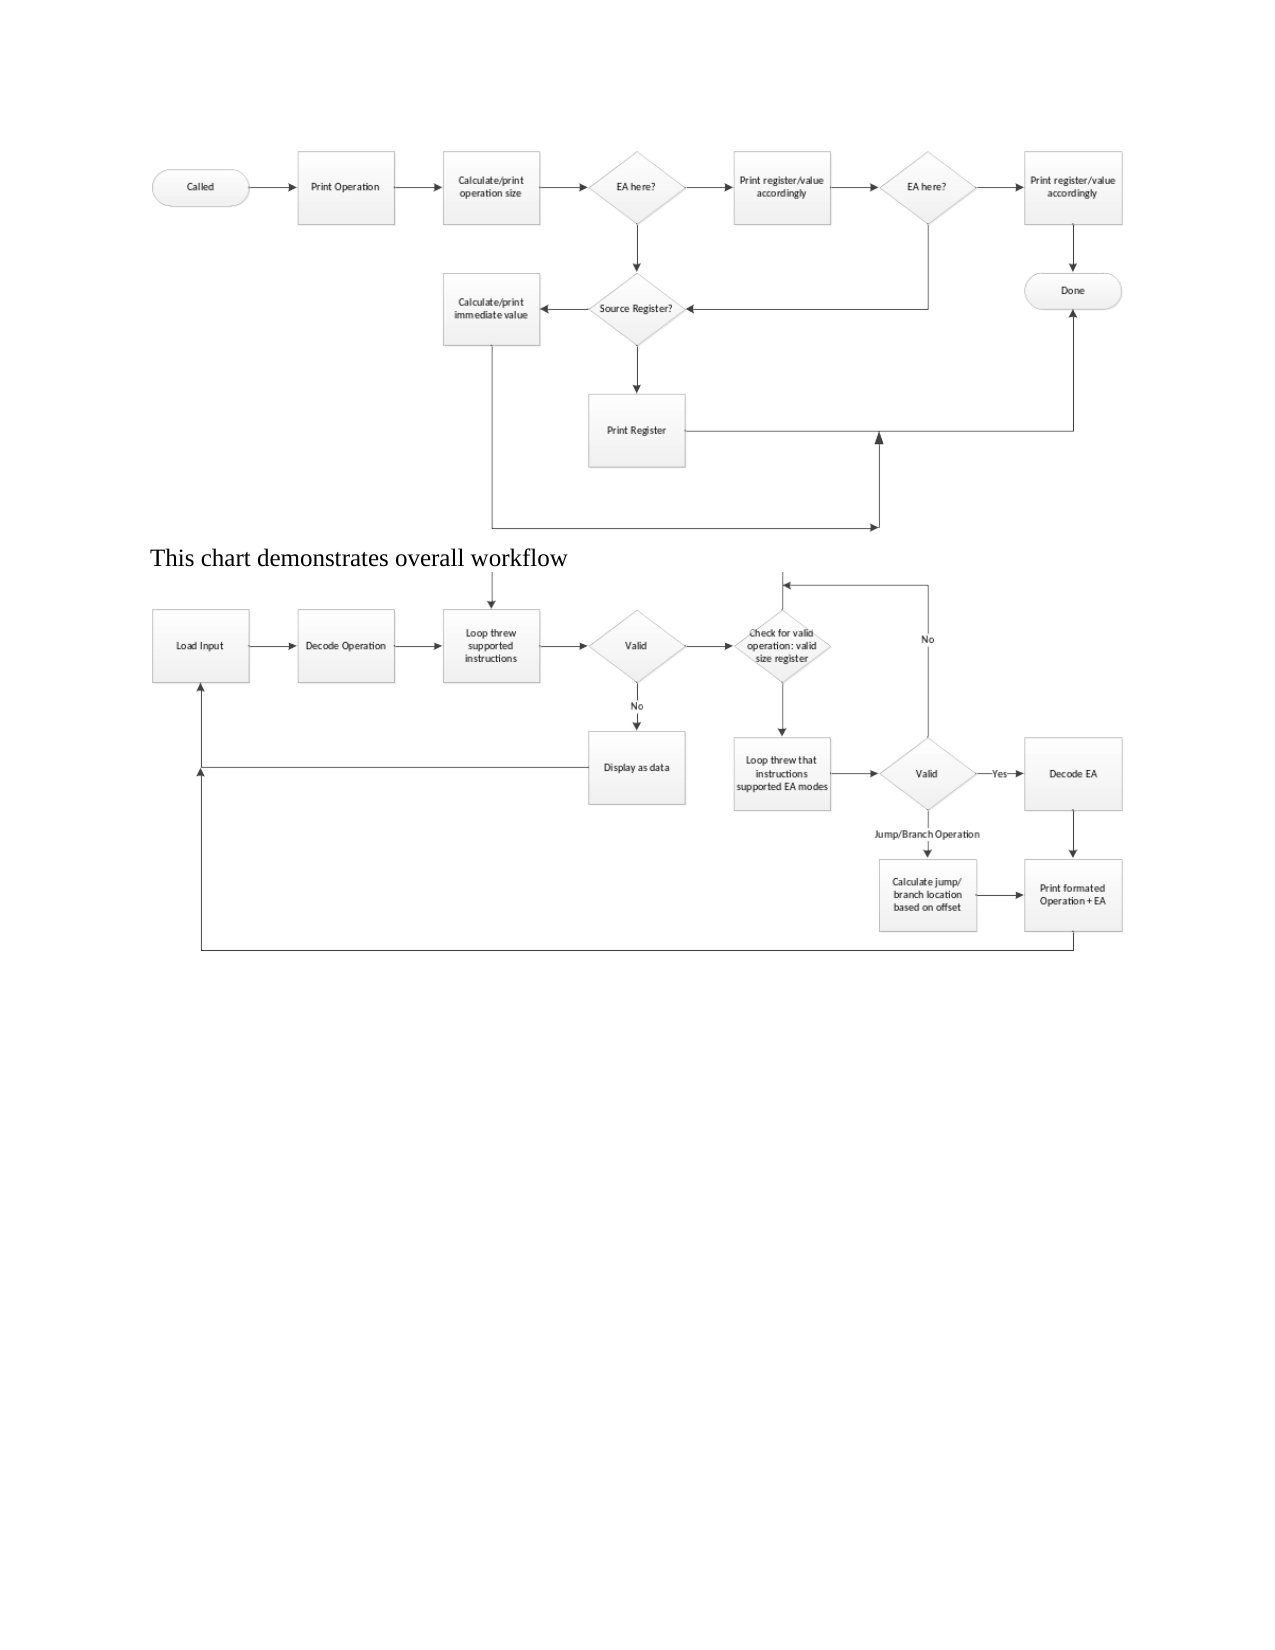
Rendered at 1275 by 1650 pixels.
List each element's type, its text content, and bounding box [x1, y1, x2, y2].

text This chart demonstrates overall workflow [150, 543, 1125, 572]
